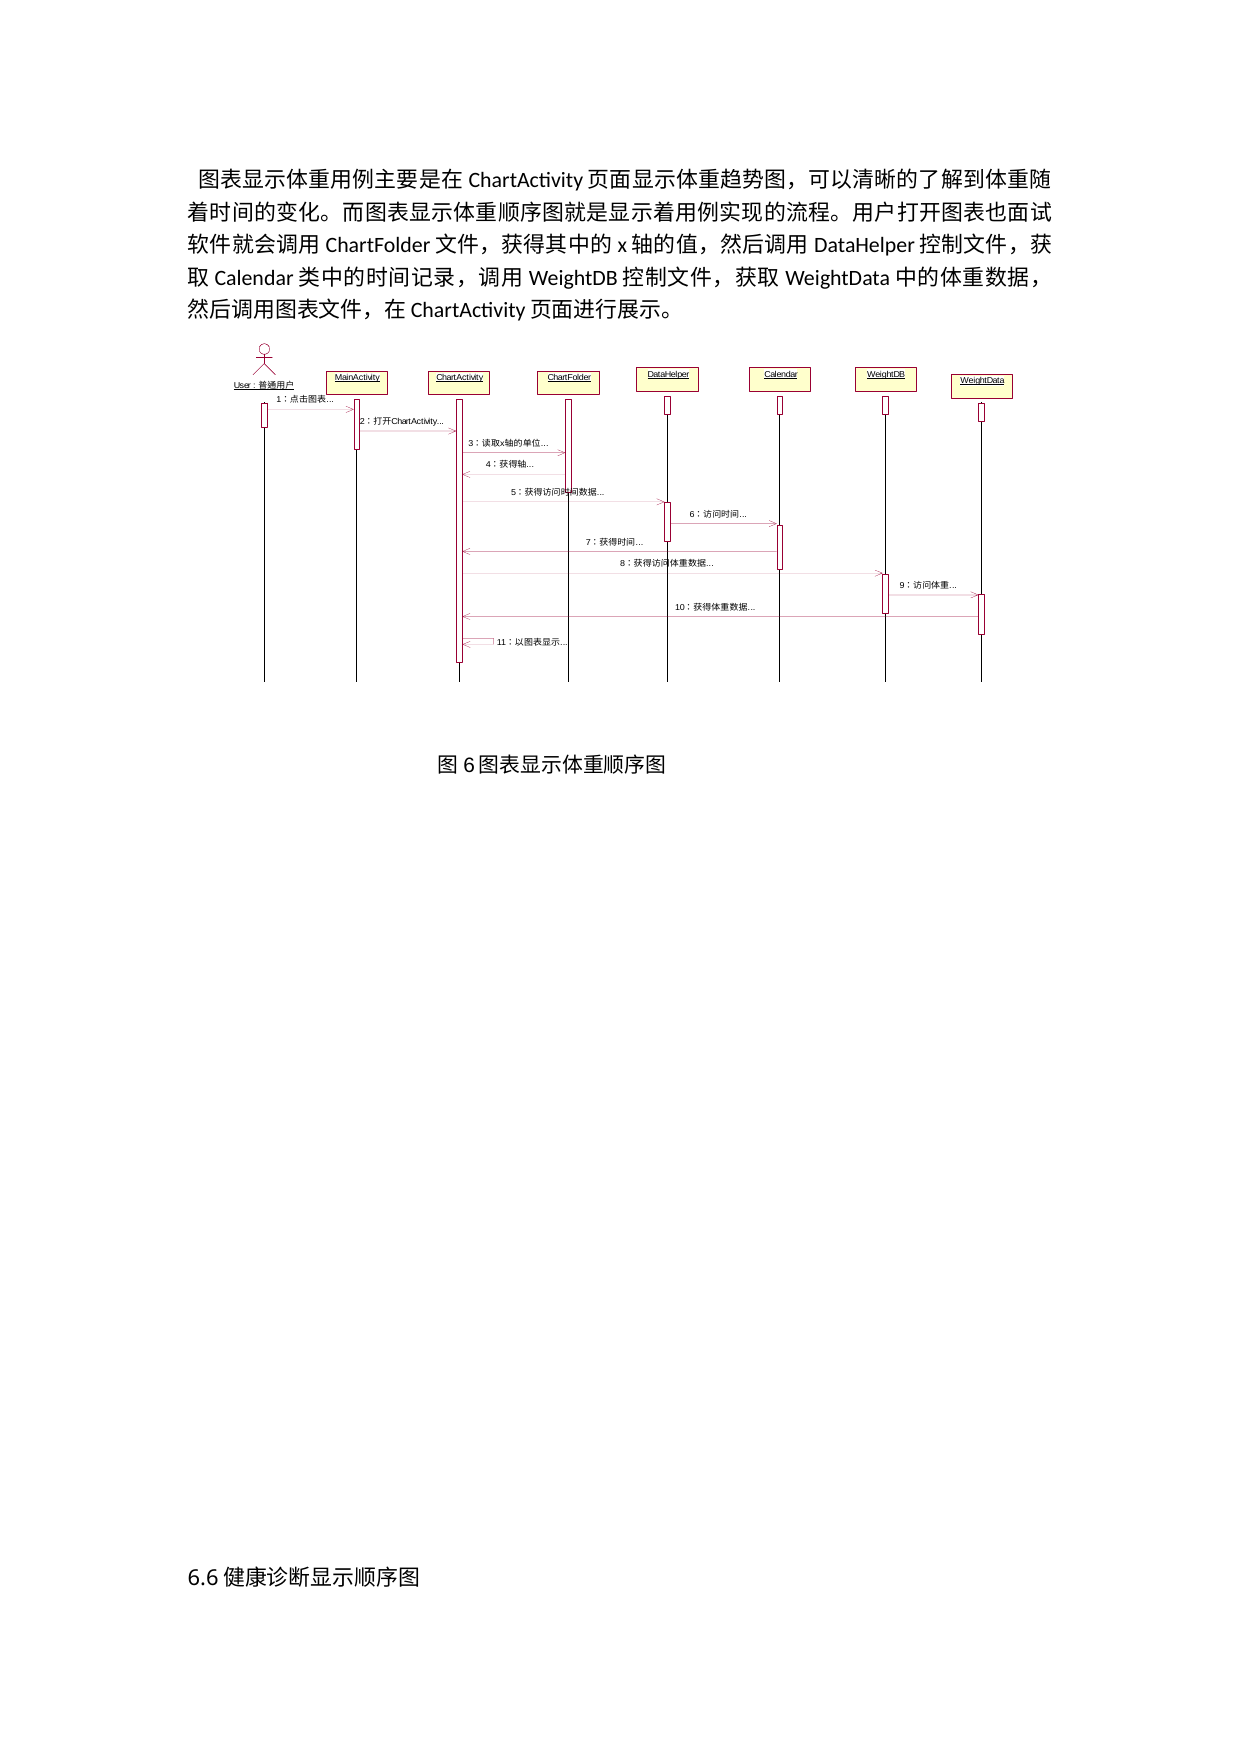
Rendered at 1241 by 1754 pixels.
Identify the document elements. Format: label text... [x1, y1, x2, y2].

text 图表显示体重用例主要是在ChartActivity页面显示体重趋势图，可以清晰的了解到体重随着时间的变化。而图表显示体重顺序图就是显示着用例实现的流程。用户打开图表也面试，软件就会调用ChartFolder文件，获得其中的x轴的值，然后调用DataHelper控制文件，获取Calendar类中的时间记录，调用WeightDB控制文件，获取WeightData中的体重数据，然后调用图表文件，在ChartActivity页面进行展示。 [187, 162, 1053, 324]
text 图 6图表显示体重顺序图 [187, 747, 1053, 779]
text 6.6健康诊断显示顺序图 [187, 1559, 1053, 1592]
